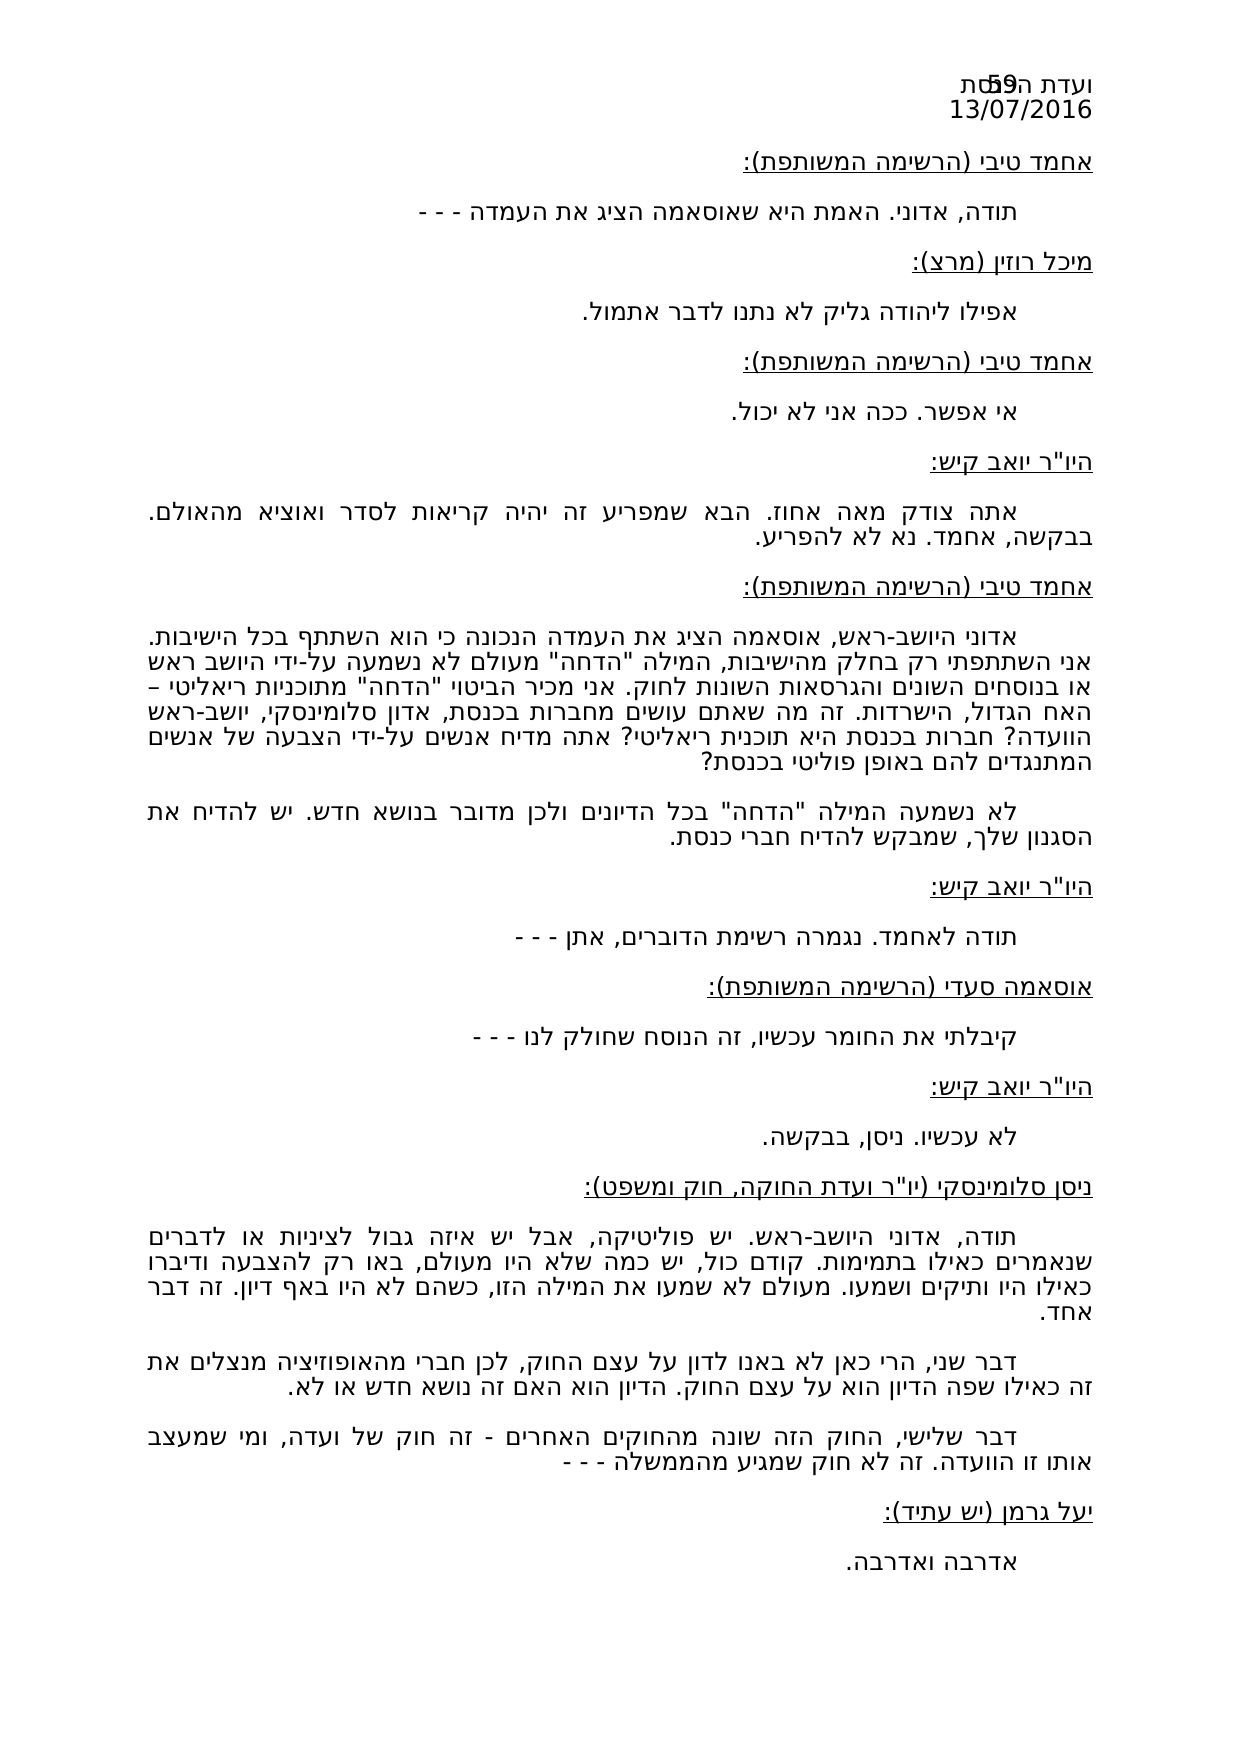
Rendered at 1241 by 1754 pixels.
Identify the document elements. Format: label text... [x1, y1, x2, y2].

text תודה לאחמד. נגמרה רשימת הדוברים, אתן - - - [147, 925, 1093, 950]
text תודה, אדוני. האמת היא שאוסאמה הציג את העמדה - - - [147, 200, 1093, 225]
text דבר שני, הרי כאן לא באנו לדון על עצם החוק, לכן חברי מהאופוזיציה מנצלים את זה כאילו שפה הדיון הוא על עצם החוק. הדיון הוא האם זה נושא חדש או לא. [147, 1350, 1093, 1400]
text ניסן סלומינסקי (יו"ר ועדת החוקה, חוק ומשפט): [147, 1175, 1093, 1200]
text אחמד טיבי (הרשימה המשותפת): [147, 350, 1093, 375]
text אדוני היושב-ראש, אוסאמה הציג את העמדה הנכונה כי הוא השתתף בכל הישיבות. אני השתתפתי רק בחלק מהישיבות, המילה "הדחה" מעולם לא נשמעה על-ידי היושב ראש או בנוסחים השונים והגרסאות השונות לחוק. אני מכיר הביטוי "הדחה" מתוכניות ריאליטי – האח הגדול, הישרדות. זה מה שאתם עושים מחברות בכנסת, אדון סלומינסקי, יושב-ראש הוועדה? חברות בכנסת היא תוכנית ריאליטי? אתה מדיח אנשים על-ידי הצבעה של אנשים המתנגדים להם באופן פוליטי בכנסת? [147, 625, 1093, 775]
text אפילו ליהודה גליק לא נתנו לדבר אתמול. [147, 300, 1093, 325]
text היו"ר יואב קיש: [147, 875, 1093, 900]
text לא עכשיו. ניסן, בבקשה. [147, 1125, 1093, 1150]
text היו"ר יואב קיש: [147, 1075, 1093, 1100]
text אחמד טיבי (הרשימה המשותפת): [147, 150, 1093, 175]
text קיבלתי את החומר עכשיו, זה הנוסח שחולק לנו - - - [147, 1025, 1093, 1050]
text אדרבה ואדרבה. [147, 1550, 1093, 1575]
text אי אפשר. ככה אני לא יכול. [147, 400, 1093, 425]
text תודה, אדוני היושב-ראש. יש פוליטיקה, אבל יש איזה גבול לציניות או לדברים שנאמרים כאילו בתמימות. קודם כול, יש כמה שלא היו מעולם, באו רק להצבעה ודיברו כאילו היו ותיקים ושמעו. מעולם לא שמעו את המילה הזו, כשהם לא היו באף דיון. זה דבר אחד. [147, 1225, 1093, 1325]
text מיכל רוזין (מרצ): [147, 250, 1093, 275]
text לא נשמעה המילה "הדחה" בכל הדיונים ולכן מדובר בנושא חדש. יש להדיח את הסגנון שלך, שמבקש להדיח חברי כנסת. [147, 800, 1093, 850]
text יעל גרמן (יש עתיד): [147, 1500, 1093, 1525]
text אחמד טיבי (הרשימה המשותפת): [147, 575, 1093, 600]
text אתה צודק מאה אחוז. הבא שמפריע זה יהיה קריאות לסדר ואוציא מהאולם. בבקשה, אחמד. נא לא להפריע. [147, 500, 1093, 550]
text דבר שלישי, החוק הזה שונה מהחוקים האחרים - זה חוק של ועדה, ומי שמעצב אותו זו הוועדה. זה לא חוק שמגיע מהממשלה - - - [147, 1425, 1093, 1475]
text היו"ר יואב קיש: [147, 450, 1093, 475]
text אוסאמה סעדי (הרשימה המשותפת): [147, 975, 1093, 1000]
